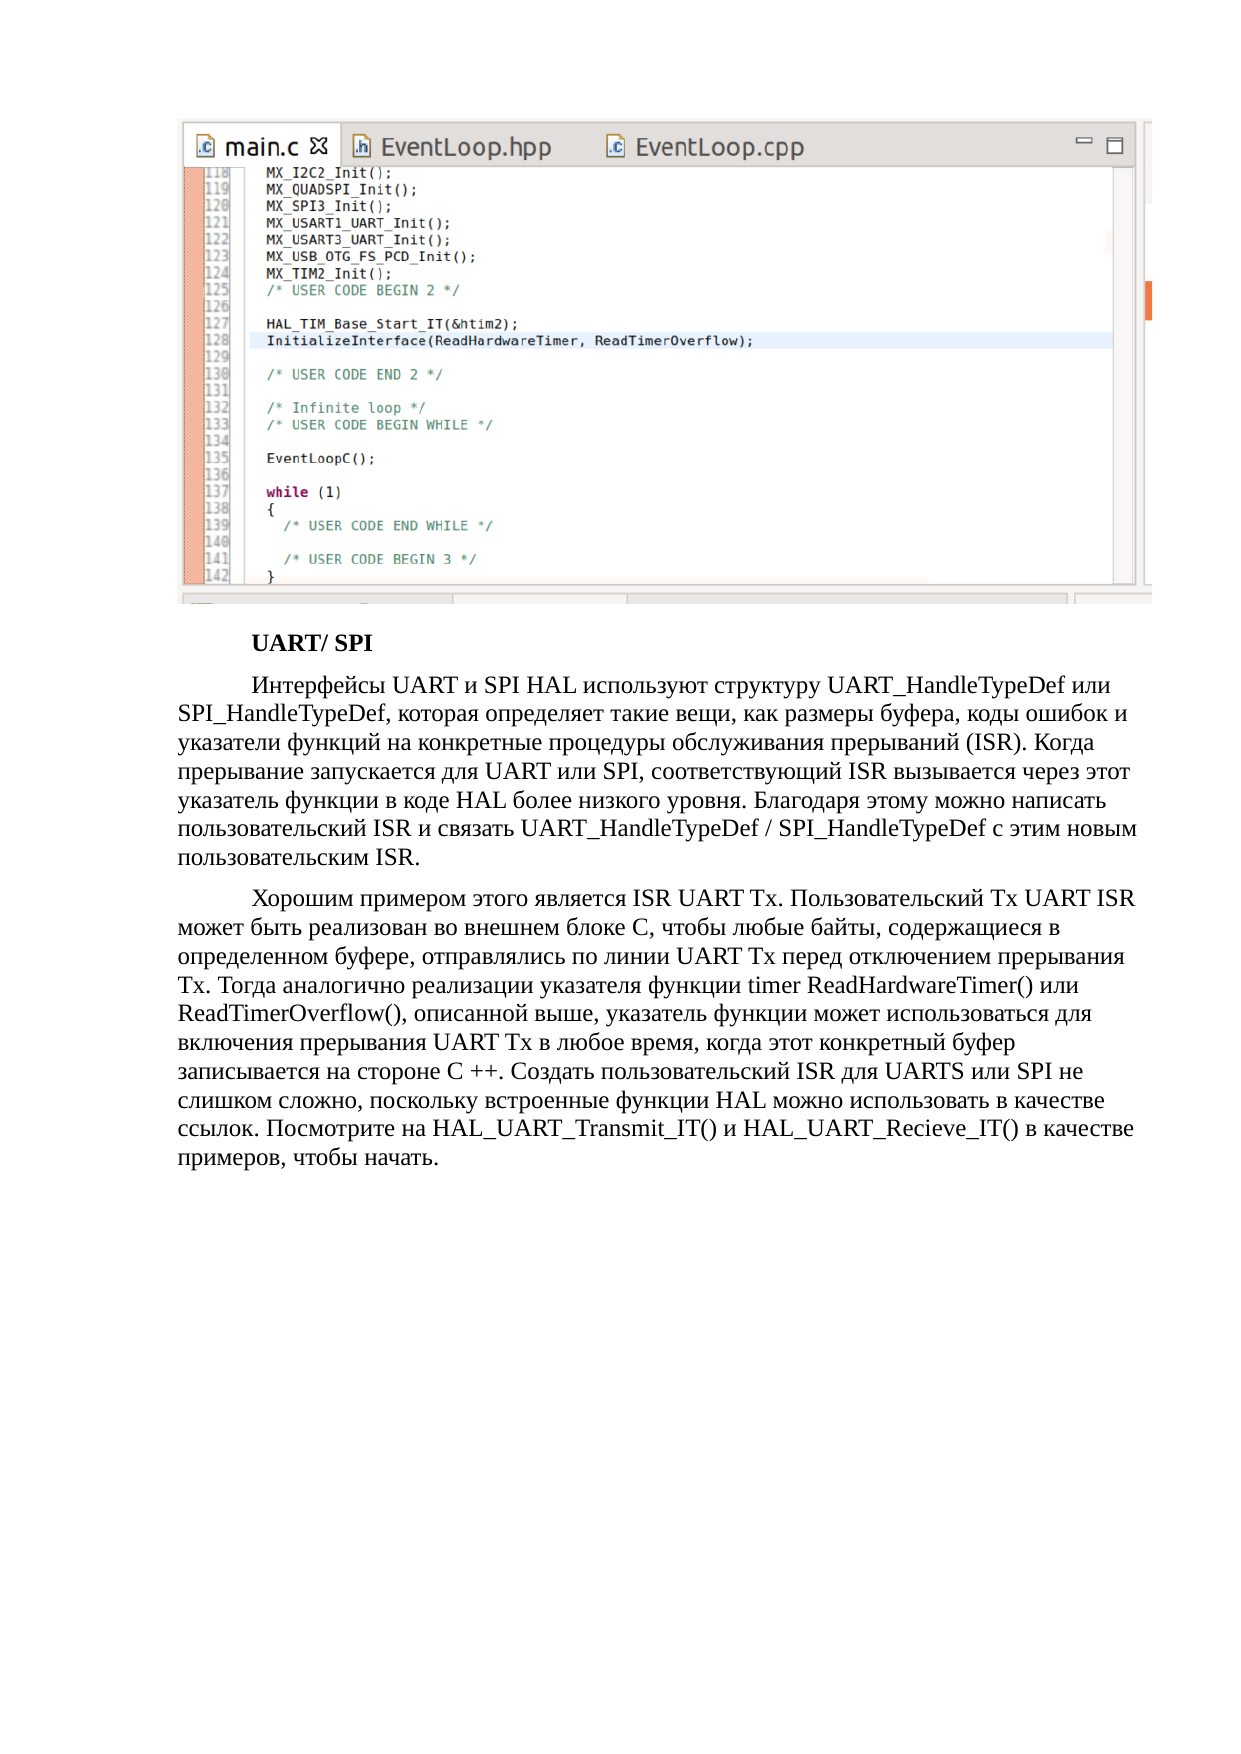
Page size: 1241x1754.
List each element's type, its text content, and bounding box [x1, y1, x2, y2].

subtitle UART/ SPI [177, 628, 1152, 657]
picture [177, 118, 1153, 604]
text Интерфейсы UART и SPI HAL используют структуру UART_HandleTypeDef или SPI_HandleTypeDef, которая определяет такие вещи, как размеры буфера, коды ошибок и указатели функций на конкретные процедуры обслуживания прерываний (ISR). Когда прерывание запускается для UART или SPI, соответствующий ISR вызывается через этот указатель функции в коде HAL более низкого уровня. Благодаря этому можно написать пользовательский ISR и связать UART_HandleTypeDef / SPI_HandleTypeDef с этим новым пользовательским ISR. [177, 670, 1152, 871]
text Хорошим примером этого является ISR UART Tx. Пользовательский Tx UART ISR может быть реализован во внешнем блоке C, чтобы любые байты, содержащиеся в определенном буфере, отправлялись по линии UART Tx перед отключением прерывания Tx. Тогда аналогично реализации указателя функции timer ReadHardwareTimer() или ReadTimerOverflow(), описанной выше, указатель функции может использоваться для включения прерывания UART Tx в любое время, когда этот конкретный буфер записывается на стороне C ++. Создать пользовательский ISR для UARTS или SPI не слишком сложно, поскольку встроенные функции HAL можно использовать в качестве ссылок. Посмотрите на HAL_UART_Transmit_IT() и HAL_UART_Recieve_IT() в качестве примеров, чтобы начать. [177, 883, 1152, 1171]
